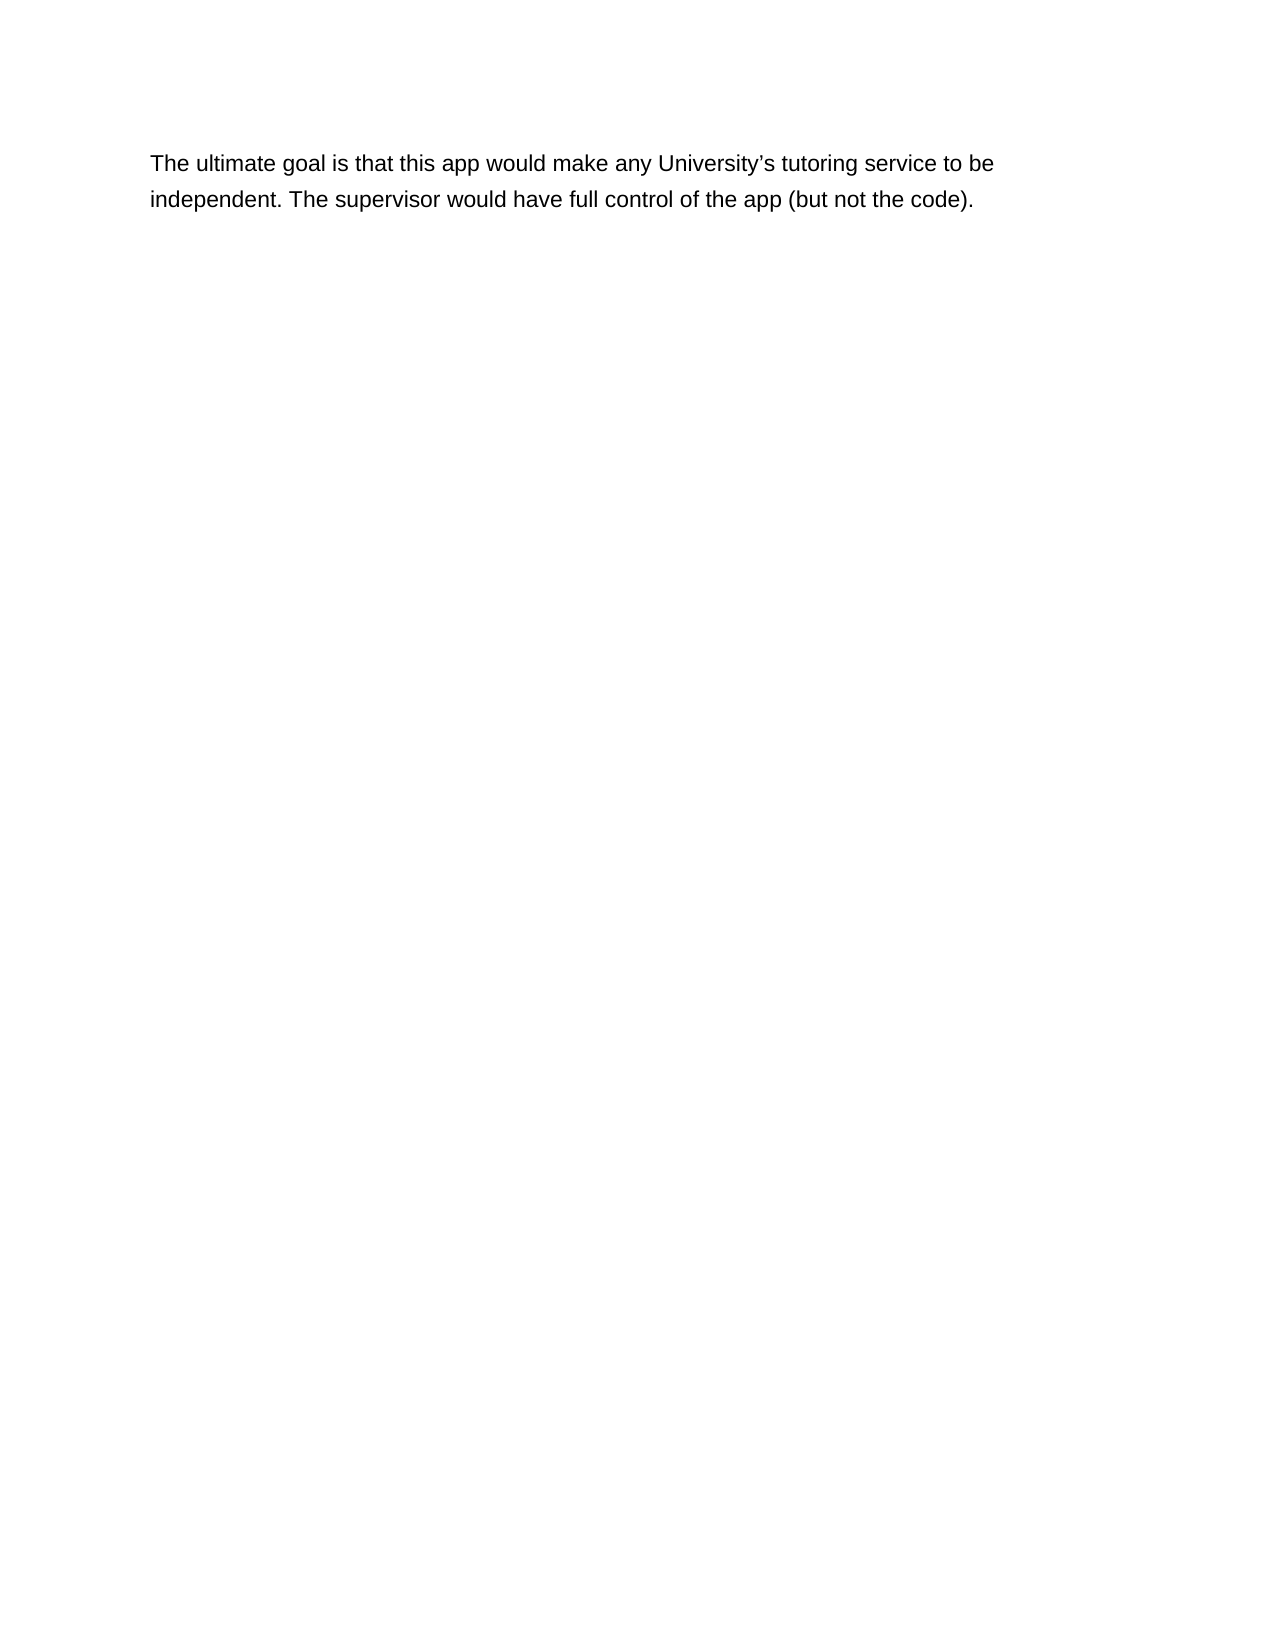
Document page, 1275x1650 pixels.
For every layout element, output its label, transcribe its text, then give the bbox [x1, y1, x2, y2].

text The ultimate goal is that this app would make any University’s tutoring service to be independent. The supervisor would have full control of the app (but not the code). [150, 150, 1125, 213]
